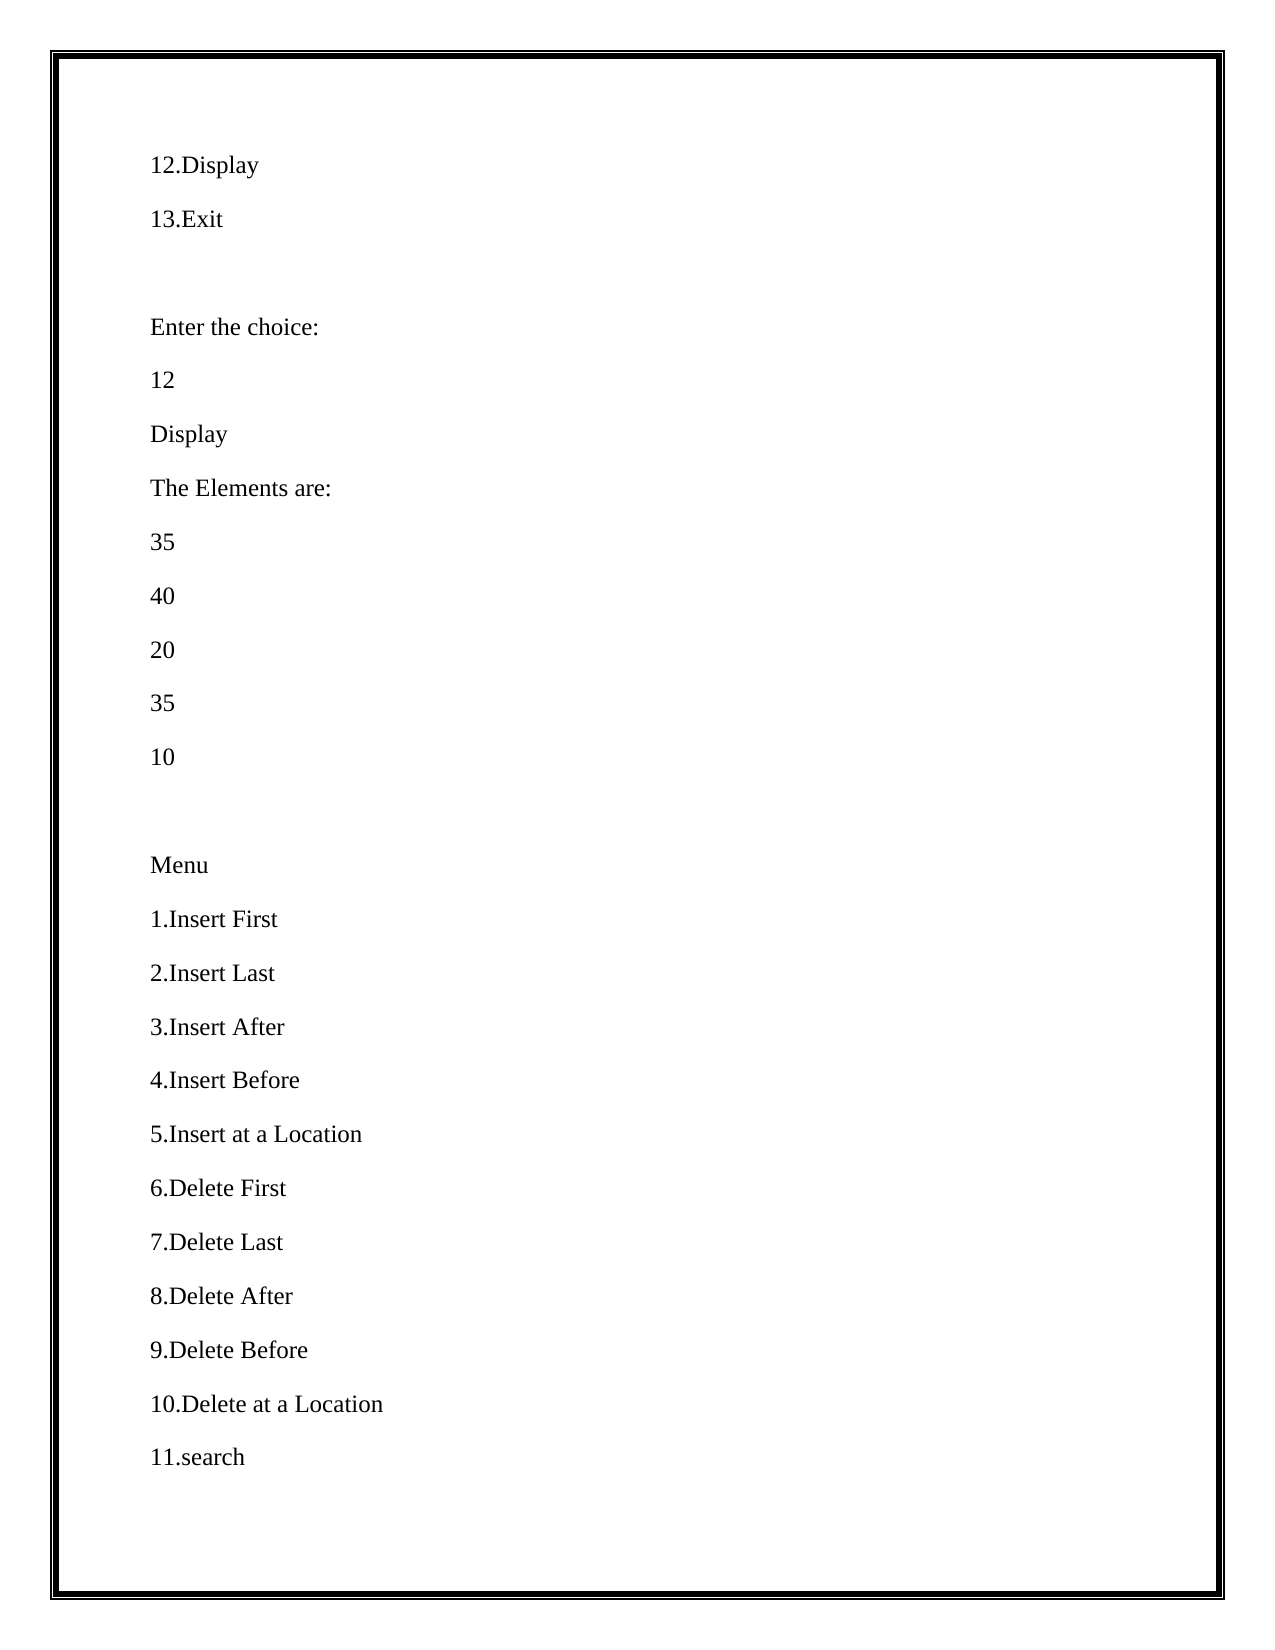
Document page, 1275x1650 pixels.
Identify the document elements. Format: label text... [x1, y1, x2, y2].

text 20 [150, 635, 1125, 663]
text 1.Insert First [150, 904, 1125, 933]
text 10 [150, 742, 1125, 771]
text 12.Display [150, 150, 1125, 179]
text 3.Insert After [150, 1012, 1125, 1040]
text 13.Exit [150, 204, 1125, 233]
text 4.Insert Before [150, 1066, 1125, 1094]
text 10.Delete at a Location [150, 1389, 1125, 1417]
text 40 [150, 581, 1125, 609]
text 12 [150, 365, 1125, 394]
text 11.search [150, 1442, 1125, 1471]
text The Elements are: [150, 473, 1125, 502]
text Display [150, 419, 1125, 448]
text Enter the choice: [150, 312, 1125, 340]
text 6.Delete First [150, 1173, 1125, 1202]
text 2.Insert Last [150, 958, 1125, 987]
text 9.Delete Before [150, 1335, 1125, 1363]
text 35 [150, 527, 1125, 556]
text 7.Delete Last [150, 1227, 1125, 1256]
text 8.Delete After [150, 1281, 1125, 1310]
text Menu [150, 850, 1125, 879]
text 35 [150, 688, 1125, 717]
text 5.Insert at a Location [150, 1119, 1125, 1148]
